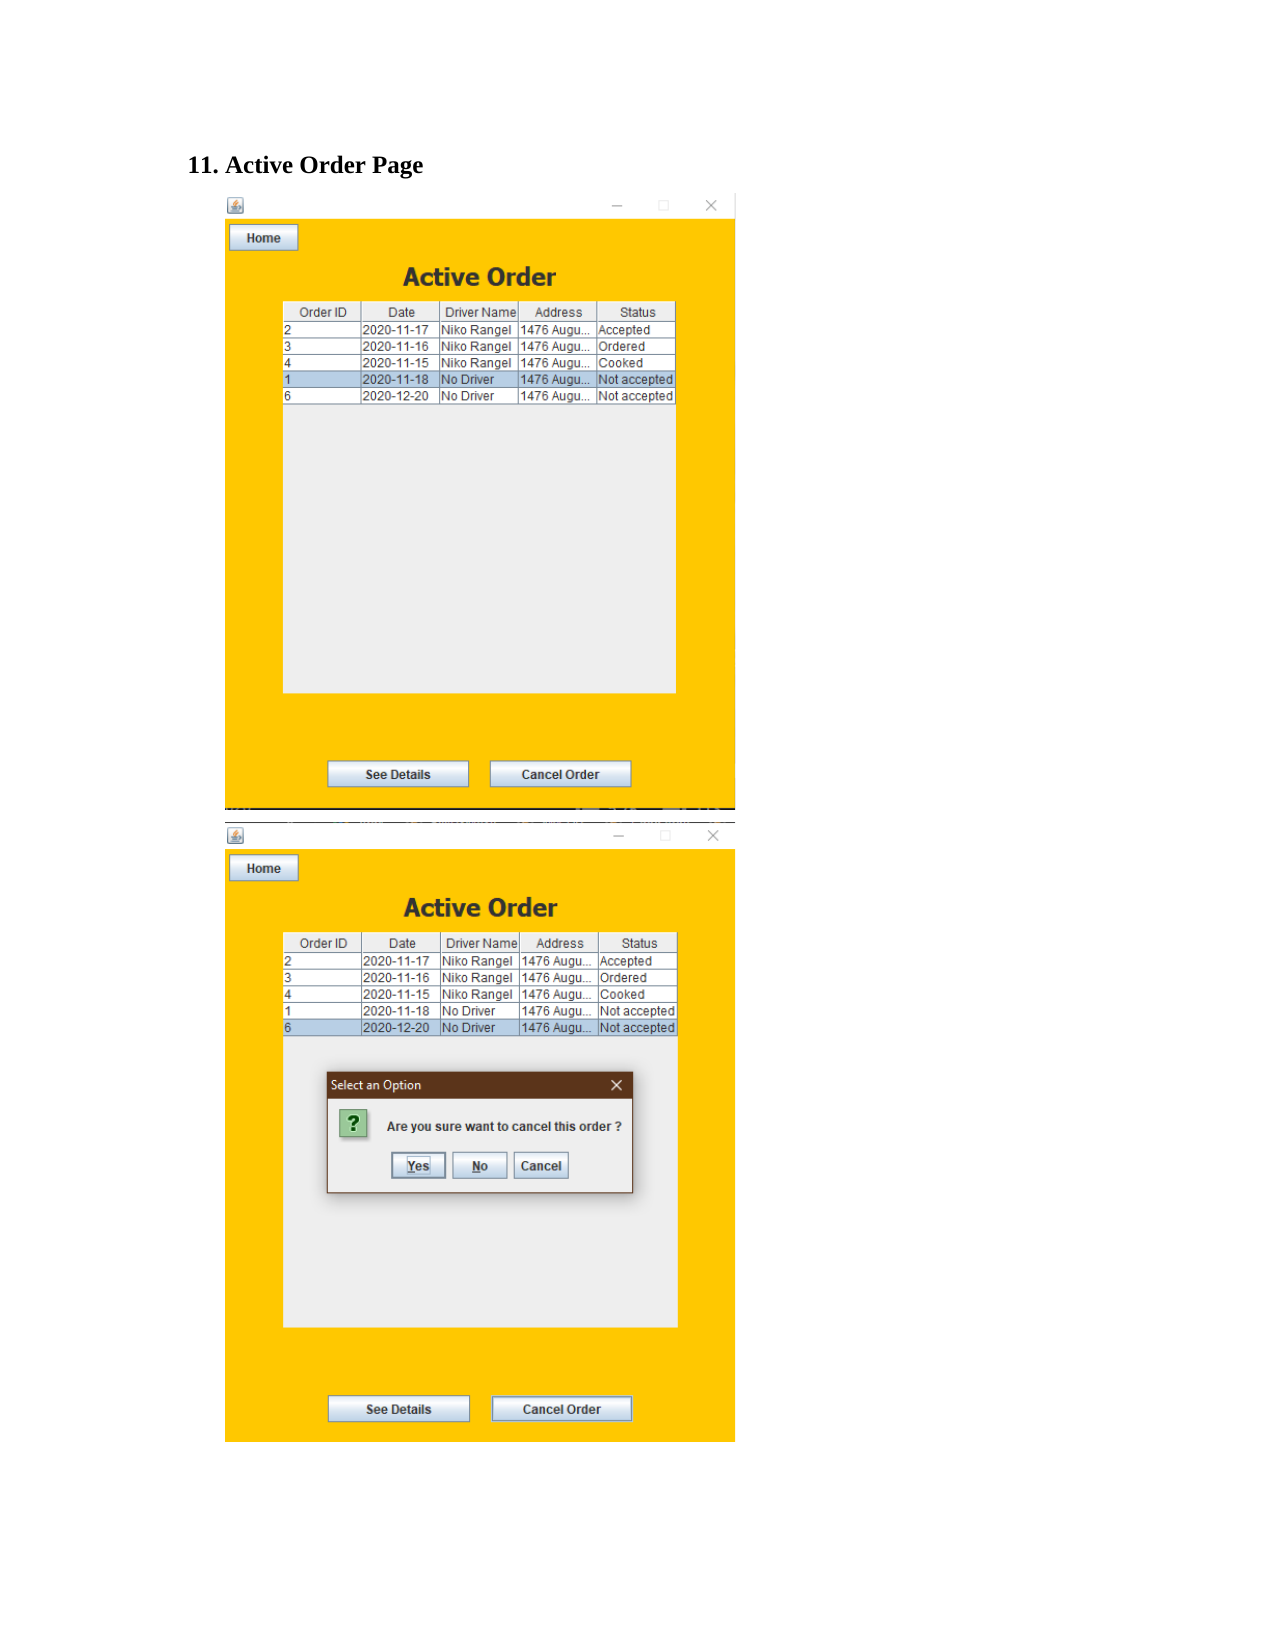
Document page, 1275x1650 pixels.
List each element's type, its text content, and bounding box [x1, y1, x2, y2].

picture [225, 822, 736, 1442]
list Active Order Page [187, 150, 1125, 179]
picture [225, 193, 736, 810]
